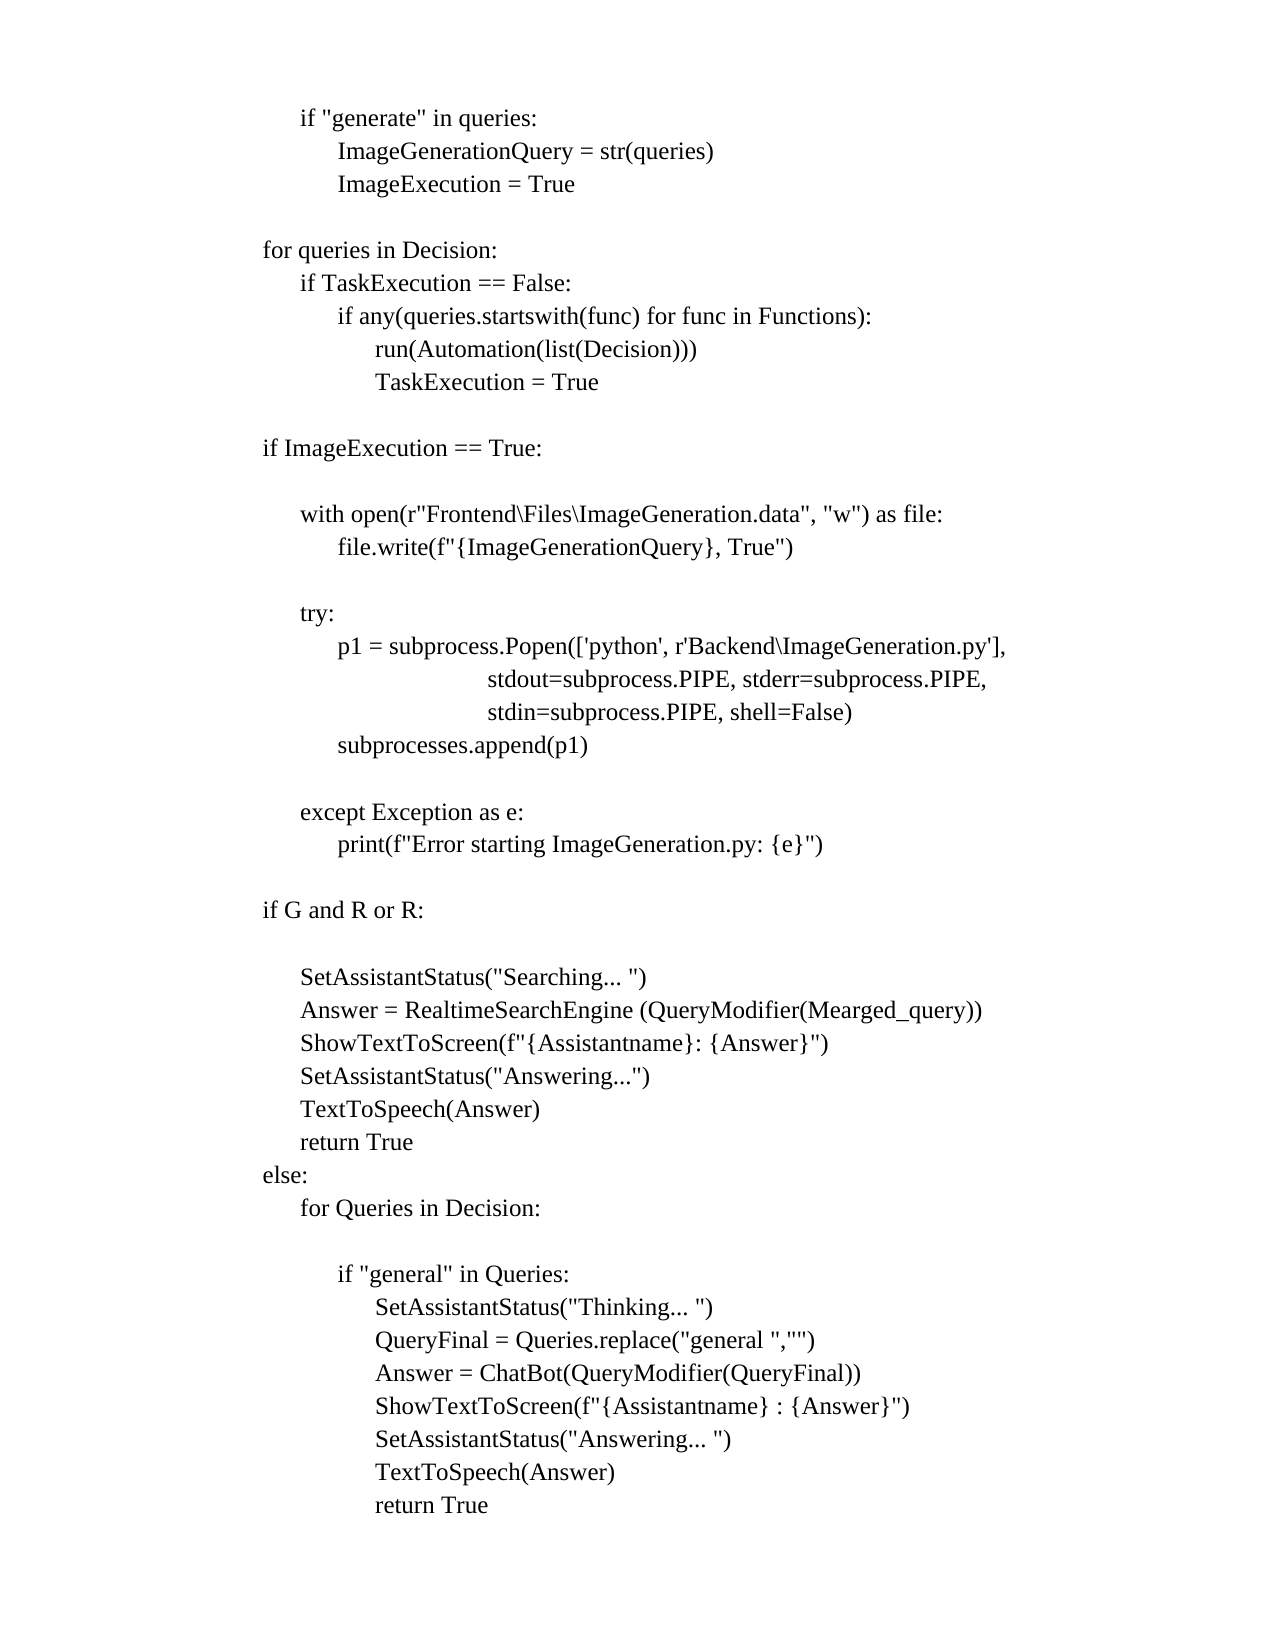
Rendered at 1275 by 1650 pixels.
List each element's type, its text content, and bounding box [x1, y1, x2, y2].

text if ImageExecution == True: [225, 433, 1125, 462]
text with open(r"Frontend\Files\ImageGeneration.data", "w") as file: [225, 499, 1125, 528]
text Answer = ChatBot(QueryModifier(QueryFinal)) [225, 1358, 1125, 1387]
text if "general" in Queries: [225, 1259, 1125, 1288]
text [225, 1391, 1125, 1420]
text else: [225, 1160, 1125, 1188]
text TextToSpeech(Answer) [225, 1457, 1125, 1486]
text stdin=subprocess.PIPE, shell=False) [225, 697, 1125, 726]
text try: [225, 598, 1125, 627]
text for queries in Decision: [225, 235, 1125, 264]
text subprocesses.append(p1) [225, 731, 1125, 759]
text ImageGenerationQuery = str(queries) [225, 136, 1125, 165]
text QueryFinal = Queries.replace("general ","") [225, 1325, 1125, 1354]
text run(Automation(list(Decision))) [225, 334, 1125, 363]
text if any(queries.startswith(func) for func in Functions): [225, 301, 1125, 330]
text TextToSpeech(Answer) [225, 1094, 1125, 1122]
text return True [225, 1490, 1125, 1519]
text file.write(f"{ImageGenerationQuery}, True") [225, 532, 1125, 561]
text if "generate" in queries: [225, 103, 1125, 132]
text stdout=subprocess.PIPE, stderr=subprocess.PIPE, [225, 664, 1125, 693]
text if G and R or R: [225, 896, 1125, 924]
text SetAssistantStatus("Thinking... ") [225, 1292, 1125, 1321]
text ImageExecution = True [225, 169, 1125, 198]
text ShowTextToScreen(f"{Assistantname}: {Answer}") [225, 1028, 1125, 1056]
text Answer = RealtimeSearchEngine (QueryModifier(Mearged_query)) [225, 995, 1125, 1023]
text except Exception as e: [225, 797, 1125, 825]
text print(f"Error starting ImageGeneration.py: {e}") [225, 829, 1125, 858]
text SetAssistantStatus("Answering...") [225, 1061, 1125, 1089]
text SetAssistantStatus("Searching... ") [225, 962, 1125, 990]
text SetAssistantStatus("Answering... ") [225, 1424, 1125, 1453]
text p1 = subprocess.Popen(['python', r'Backend\ImageGeneration.py'], [225, 631, 1125, 660]
text if TaskExecution == False: [225, 268, 1125, 297]
text for Queries in Decision: [225, 1193, 1125, 1222]
text TaskExecution = True [225, 367, 1125, 396]
text return True [225, 1127, 1125, 1156]
